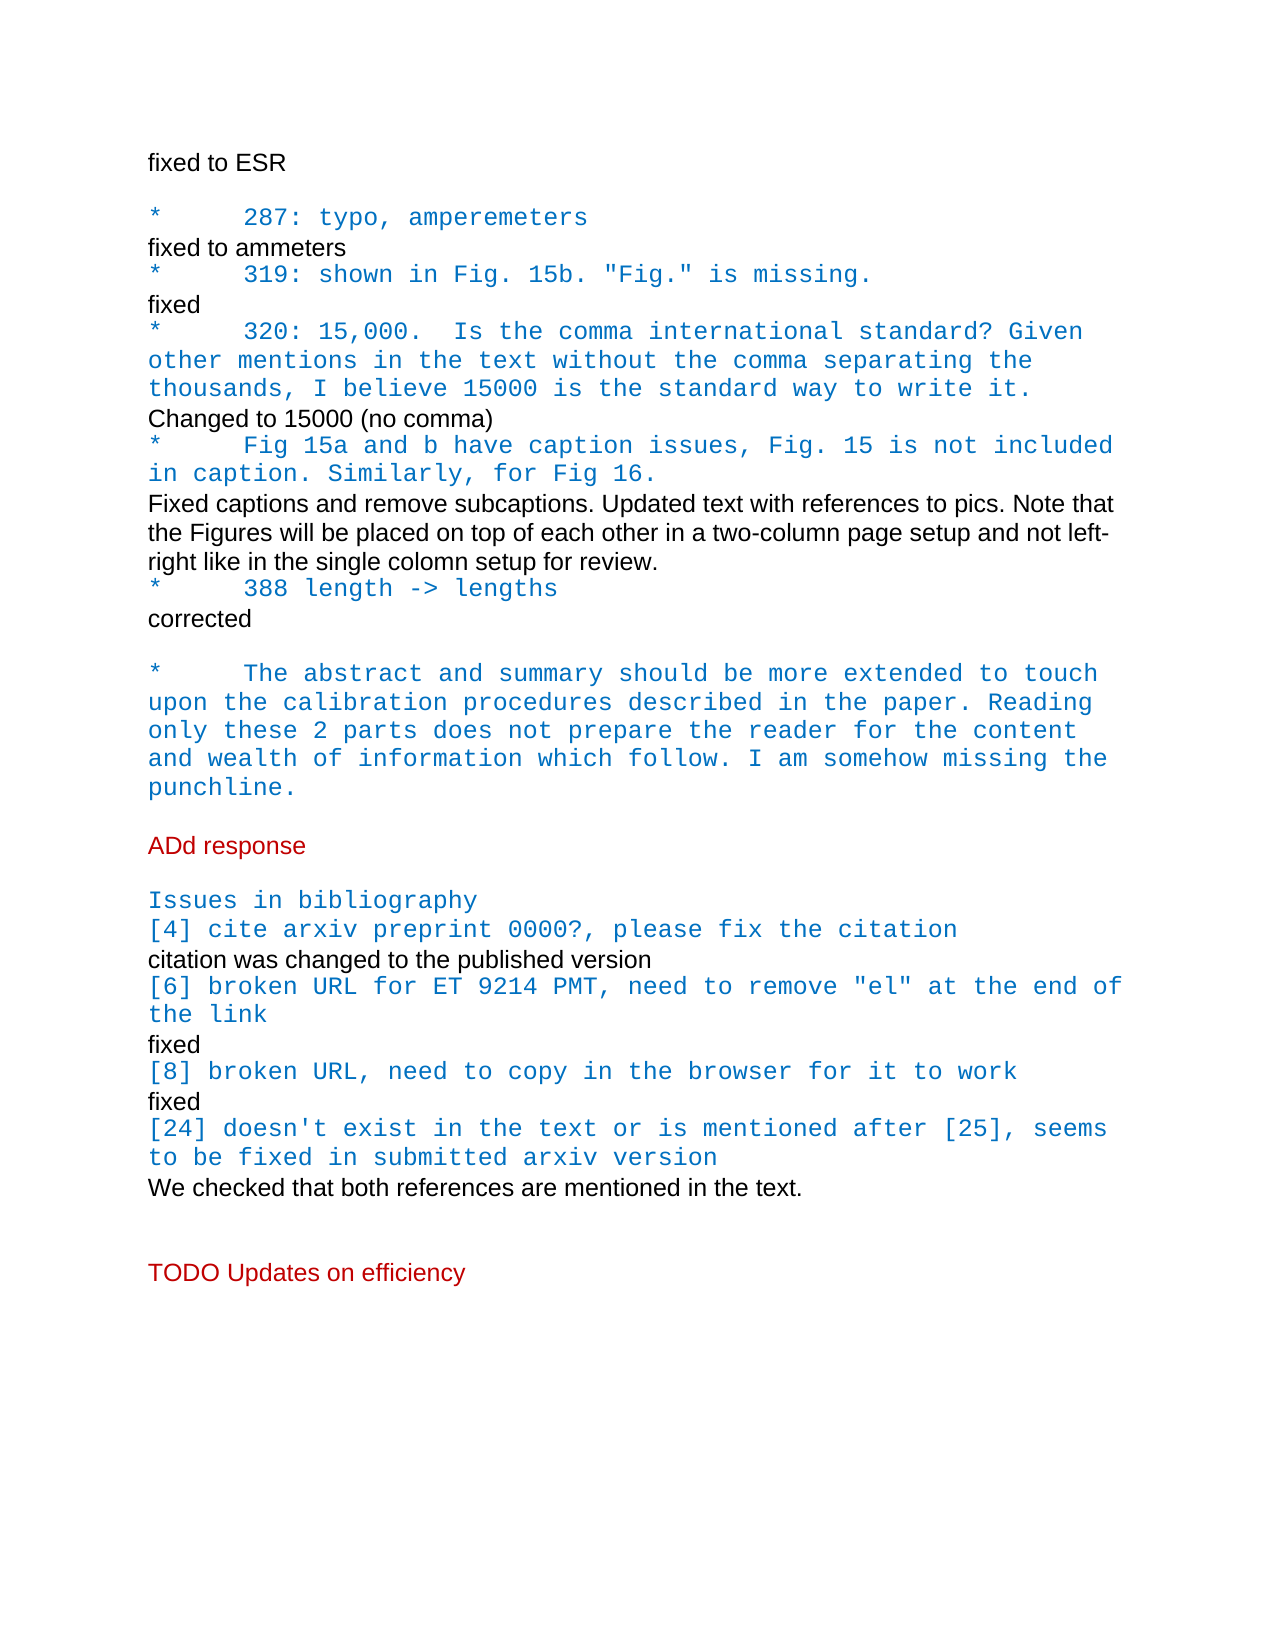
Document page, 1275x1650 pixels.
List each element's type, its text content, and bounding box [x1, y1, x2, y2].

text citation was changed to the published version [148, 945, 1127, 973]
text * 320: 15,000. Is the comma international standard? Given other mentions in the text without the comma separating the thousands, I believe 15000 is the standard way to write it. [148, 319, 1127, 404]
text * The abstract and summary should be more extended to touch upon the calibration procedures described in the paper. Reading only these 2 parts does not prepare the reader for the content and wealth of information which follow. I am somehow missing the punchline. [148, 661, 1127, 803]
text * 388 length -> lengths [148, 576, 1127, 604]
text [6] broken URL for ET 9214 PMT, need to remove "el" at the end of the link [148, 973, 1127, 1030]
text ADd response [148, 831, 1127, 860]
text fixed [148, 1030, 1127, 1059]
text Issues in bibliography [148, 888, 1127, 916]
text fixed [148, 290, 1127, 319]
text Changed to 15000 (no comma) [148, 404, 1127, 433]
text fixed to ammeters [148, 233, 1127, 262]
text * 319: shown in Fig. 15b. "Fig." is missing. [148, 262, 1127, 290]
text Fixed captions and remove subcaptions. Updated text with references to pics. Note that the Figures will be placed on top of each other in a two-column page setup and not left-right like in the single colomn setup for review. [148, 489, 1127, 576]
text fixed to ESR [148, 148, 1127, 176]
text [8] broken URL, need to copy in the browser for it to work [148, 1059, 1127, 1087]
text TODO Updates on efficiency [148, 1258, 1127, 1287]
text [4] cite arxiv preprint 0000?, please fix the citation [148, 916, 1127, 945]
text We checked that both references are mentioned in the text. [148, 1173, 1127, 1201]
text * Fig 15a and b have caption issues, Fig. 15 is not included in caption. Similarly, for Fig 16. [148, 433, 1127, 489]
text fixed [148, 1087, 1127, 1116]
text [24] doesn't exist in the text or is mentioned after [25], seems to be fixed in submitted arxiv version [148, 1116, 1127, 1173]
text * 287: typo, amperemeters [148, 205, 1127, 233]
text corrected [148, 604, 1127, 633]
